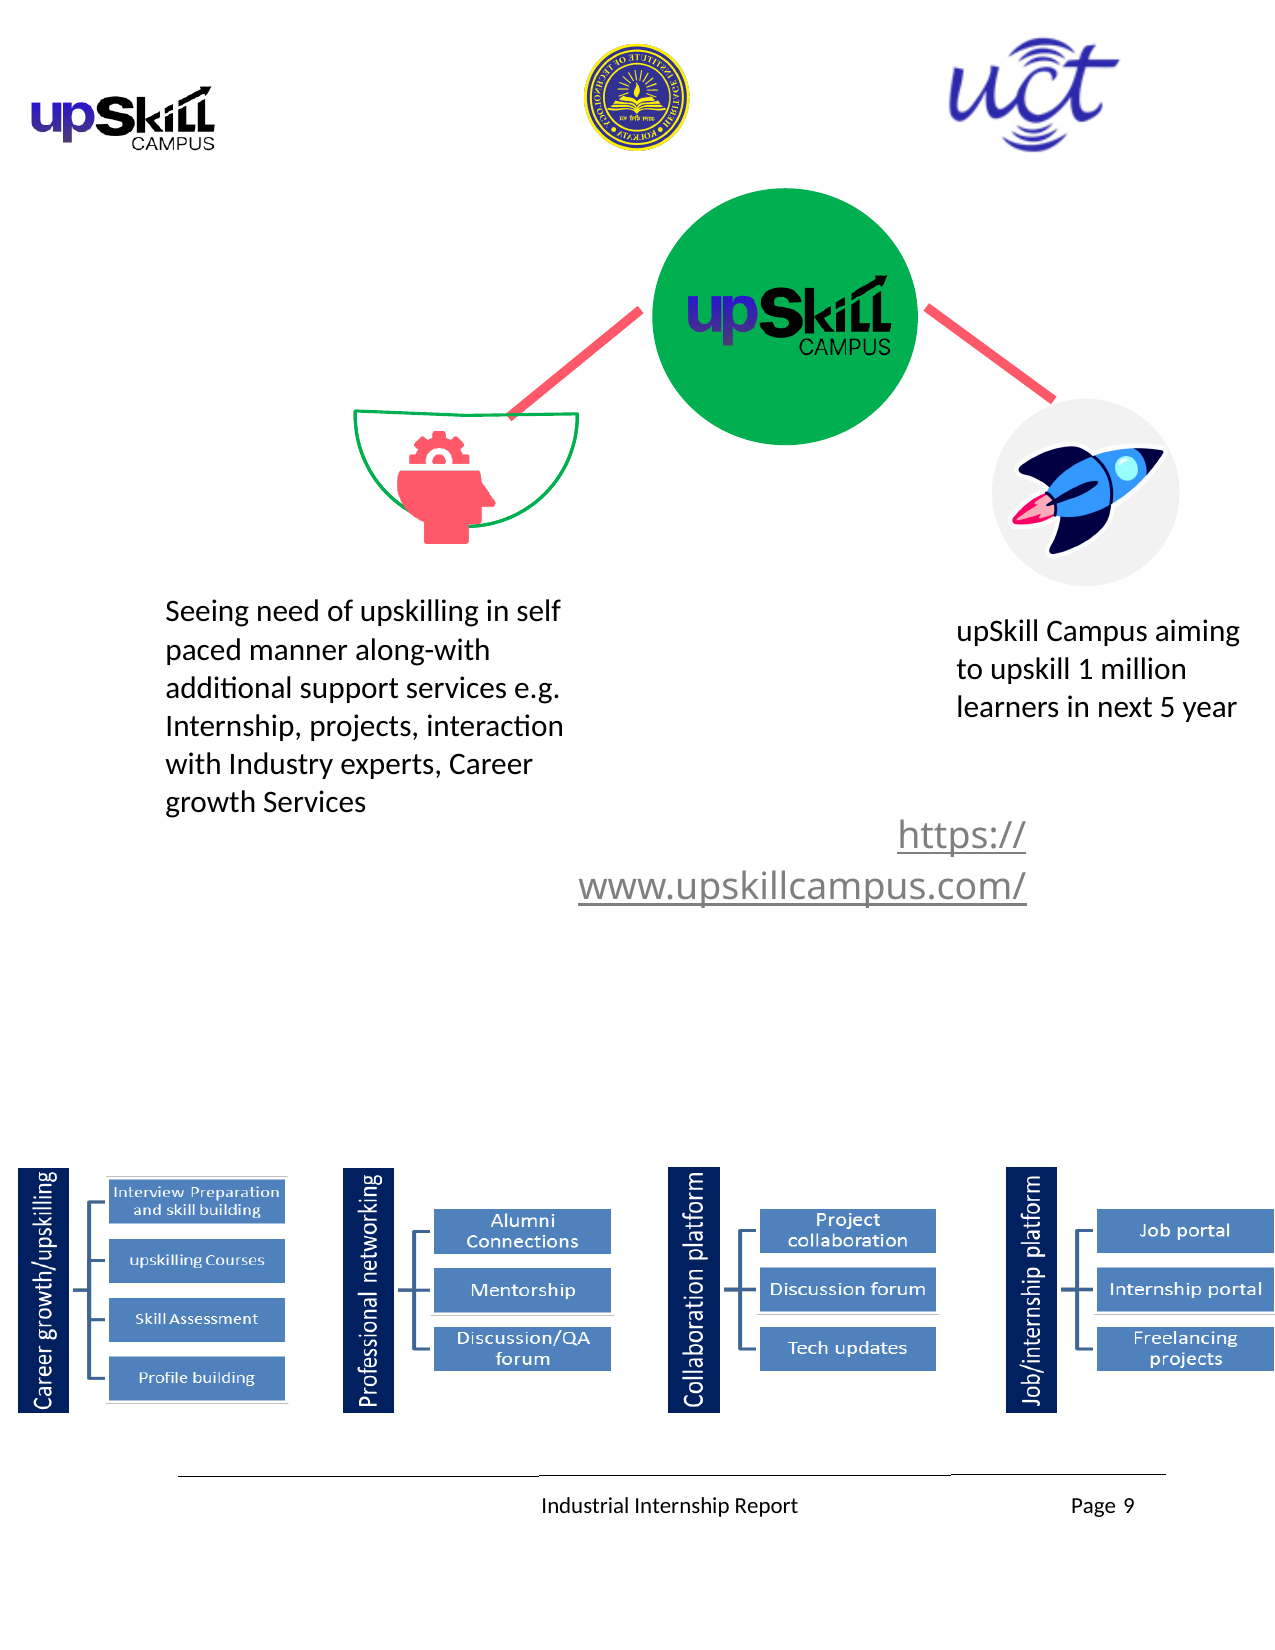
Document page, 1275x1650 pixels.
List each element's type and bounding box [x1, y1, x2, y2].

picture [662, 1162, 943, 1417]
picture [946, 28, 1125, 154]
picture [563, 44, 712, 154]
picture [1000, 1162, 1275, 1417]
picture [0, 73, 246, 154]
picture [996, 422, 1182, 564]
picture [12, 1163, 292, 1417]
picture [337, 1163, 618, 1417]
picture [653, 254, 926, 360]
picture [389, 431, 503, 544]
